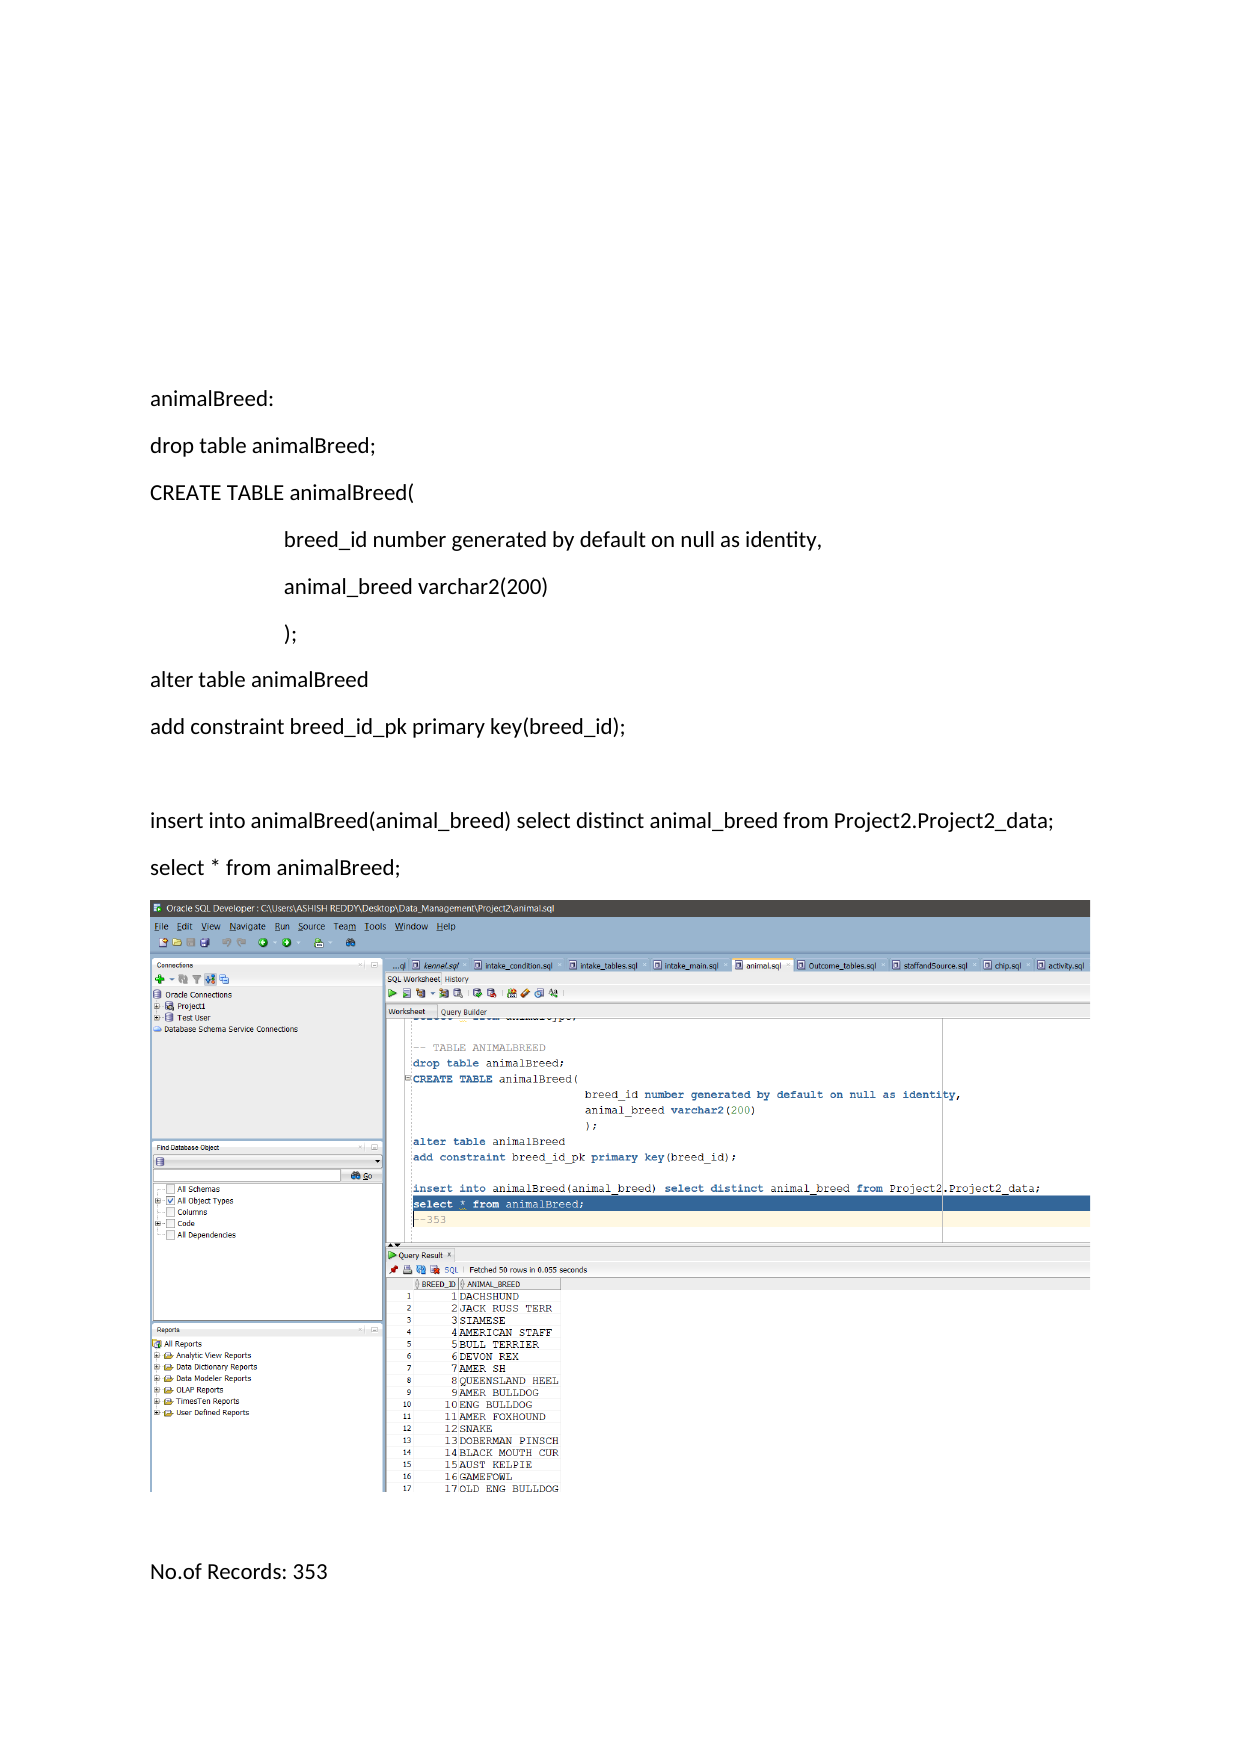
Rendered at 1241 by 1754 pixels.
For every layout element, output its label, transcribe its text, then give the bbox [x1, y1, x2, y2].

text ); [150, 619, 1090, 647]
text breed_id number generated by default on null as identity, [150, 525, 1090, 553]
text alter table animalBreed [150, 666, 1090, 694]
picture [150, 900, 1091, 1492]
text animal_breed varchar2(200) [150, 572, 1090, 600]
text CREATE TABLE animalBreed( [150, 478, 1090, 506]
text animalBreed: [150, 384, 1090, 412]
text add constraint breed_id_pk primary key(breed_id); [150, 712, 1090, 741]
text insert into animalBreed(animal_breed) select distinct animal_breed from Project2.Project2_data; [150, 806, 1090, 834]
text select * from animalBreed; [150, 853, 1090, 881]
text drop table animalBreed; [150, 431, 1090, 459]
text No.of Records: 353 [150, 1557, 1090, 1586]
